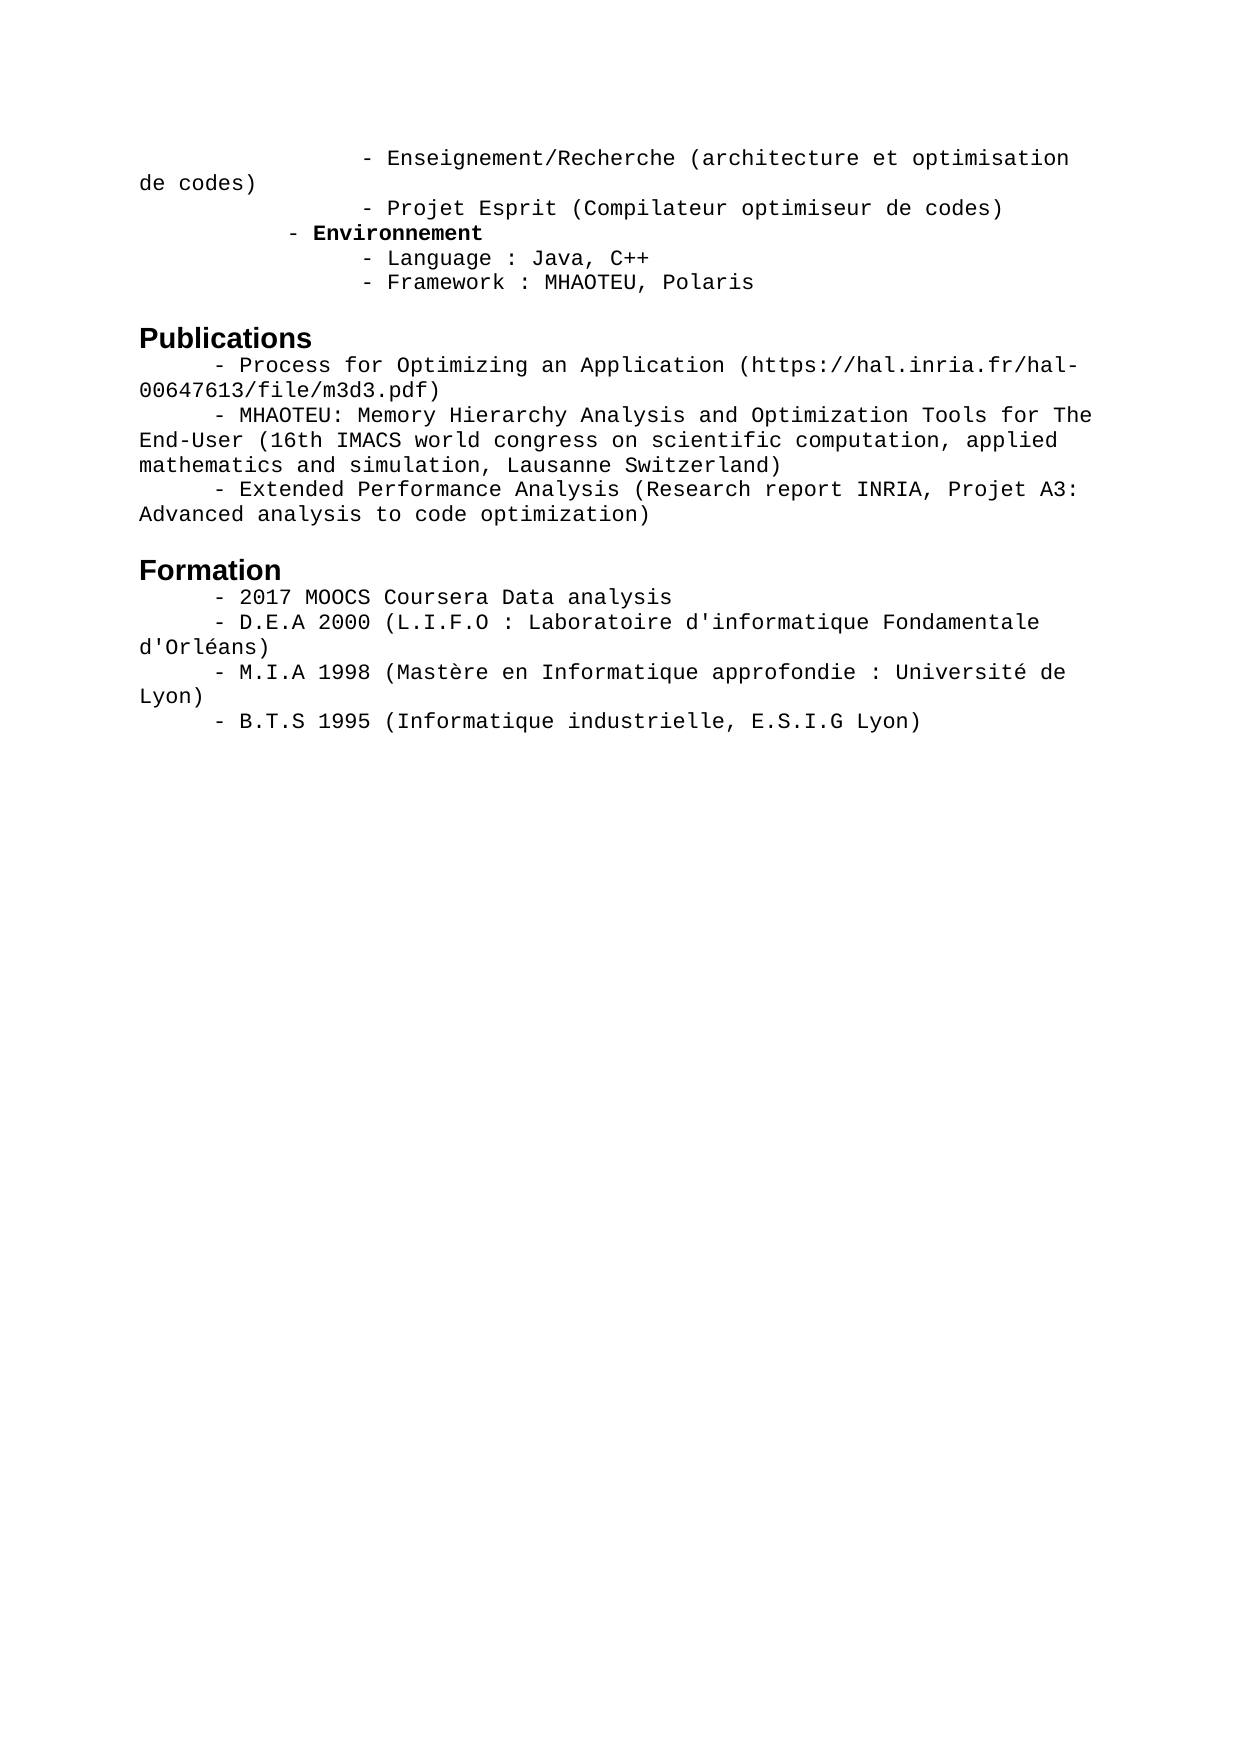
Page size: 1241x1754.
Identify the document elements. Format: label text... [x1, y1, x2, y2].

text - Extended Performance Analysis (Research report INRIA, Projet A3: Advanced analysis to code optimization) [139, 479, 1101, 528]
text - D.E.A 2000 (L.I.F.O : Laboratoire d'informatique Fondamentale d'Orléans) [139, 611, 1101, 661]
text Publications [139, 321, 1101, 355]
text - Environnement [139, 222, 1101, 247]
text - M.I.A 1998 (Mastère en Informatique approfondie : Université de Lyon) [139, 661, 1101, 711]
text - B.T.S 1995 (Informatique industrielle, E.S.I.G Lyon) [139, 711, 1101, 735]
text - Language : Java, C++ [139, 247, 1101, 272]
text - Framework : MHAOTEU, Polaris [139, 272, 1101, 296]
text Formation [139, 553, 1101, 587]
text - 2017 MOOCS Coursera Data analysis [139, 587, 1101, 611]
text - Process for Optimizing an Application (https://hal.inria.fr/hal-00647613/file/m3d3.pdf) [139, 355, 1101, 404]
text - MHAOTEU: Memory Hierarchy Analysis and Optimization Tools for The End-User (16th IMACS world congress on scientific computation, applied mathematics and simulation, Lausanne Switzerland) [139, 404, 1101, 479]
text - Projet Esprit (Compilateur optimiseur de codes) [139, 197, 1101, 222]
text - Enseignement/Recherche (architecture et optimisation de codes) [139, 148, 1101, 197]
